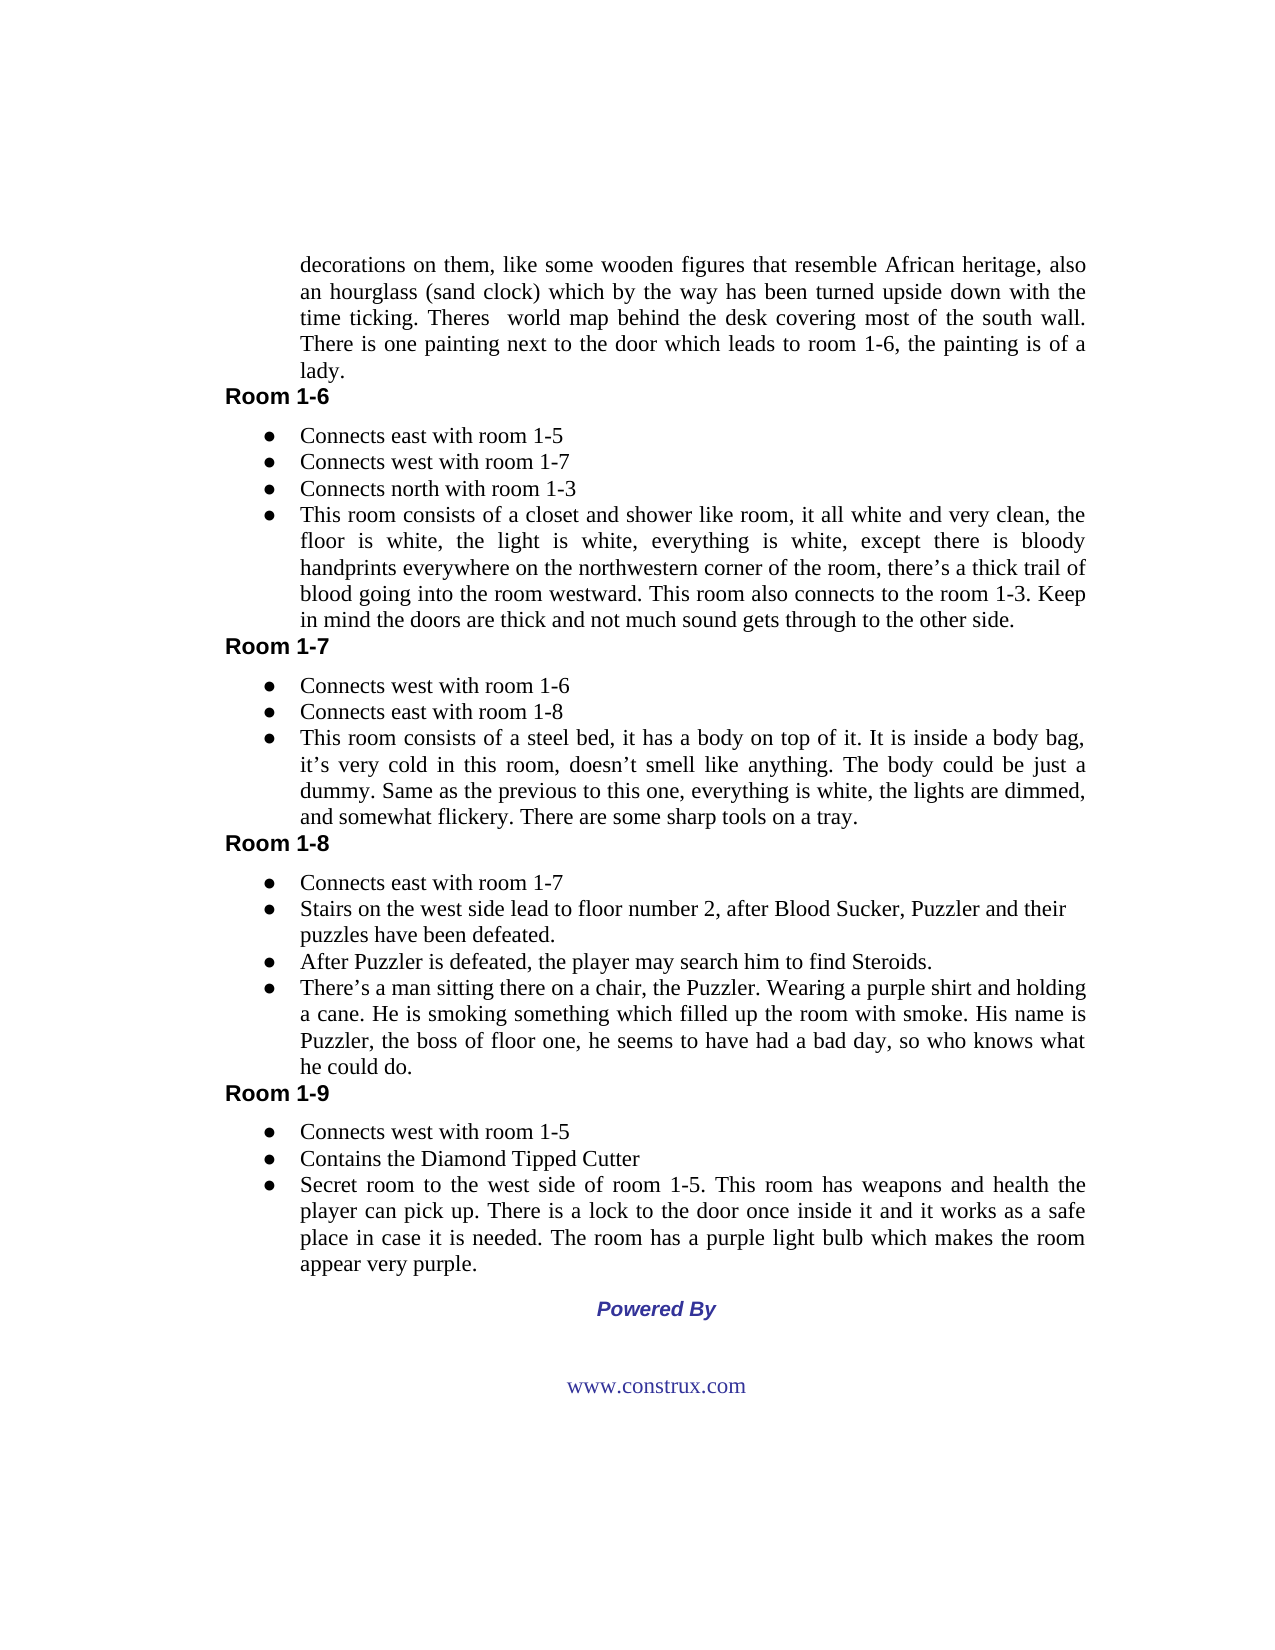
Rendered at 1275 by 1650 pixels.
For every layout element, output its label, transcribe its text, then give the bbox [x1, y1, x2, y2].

list Connects west with room 1-5 [262, 1118, 1087, 1145]
list Contains the Diamond Tipped Cutter [262, 1145, 1087, 1171]
text Room 1-8 [225, 830, 1087, 856]
list After Puzzler is defeated, the player may search him to find Steroids. [262, 948, 1087, 974]
list Connects west with room 1-7 [262, 448, 1087, 475]
list Connects north with room 1-3 [262, 475, 1087, 501]
list Connects west with room 1-6 [262, 672, 1087, 698]
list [262, 251, 1087, 383]
list Connects east with room 1-5 [262, 422, 1087, 448]
text Room 1-6 [225, 383, 1087, 409]
list Connects east with room 1-7 [262, 869, 1087, 895]
list Secret room to the west side of room 1-5. This room has weapons and health the player can pick up. There is a lock to the door once inside it and it works as a safe place in case it is needed. The room has a purple light bulb which makes the room appear very purple. [262, 1171, 1087, 1276]
list Connects east with room 1-8 [262, 698, 1087, 724]
list This room consists of a closet and shower like room, it all white and very clean, the floor is white, the light is white, everything is white, except there is bloody handprints everywhere on the northwestern corner of the room, there’s a thick trail of blood going into the room westward. This room also connects to the room 1-3. Keep in mind the doors are thick and not much sound gets through to the other side. [262, 501, 1087, 633]
list There’s a man sitting there on a chair, the Puzzler. Wearing a purple shirt and holding a cane. He is smoking something which filled up the room with smoke. His name is Puzzler, the boss of floor one, he seems to have had a bad day, so who knows what he could do. [262, 974, 1087, 1079]
text Room 1-7 [225, 633, 1087, 659]
list Stairs on the west side lead to floor number 2, after Blood Sucker, Puzzler and their puzzles have been defeated. [262, 895, 1087, 948]
text Room 1-9 [225, 1079, 1087, 1106]
list This room consists of a steel bed, it has a body on top of it. It is inside a body bag, it’s very cold in this room, doesn’t smell like anything. The body could be just a dummy. Same as the previous to this one, everything is white, the lights are dimmed, and somewhat flickery. There are some sharp tools on a tray. [262, 724, 1087, 830]
